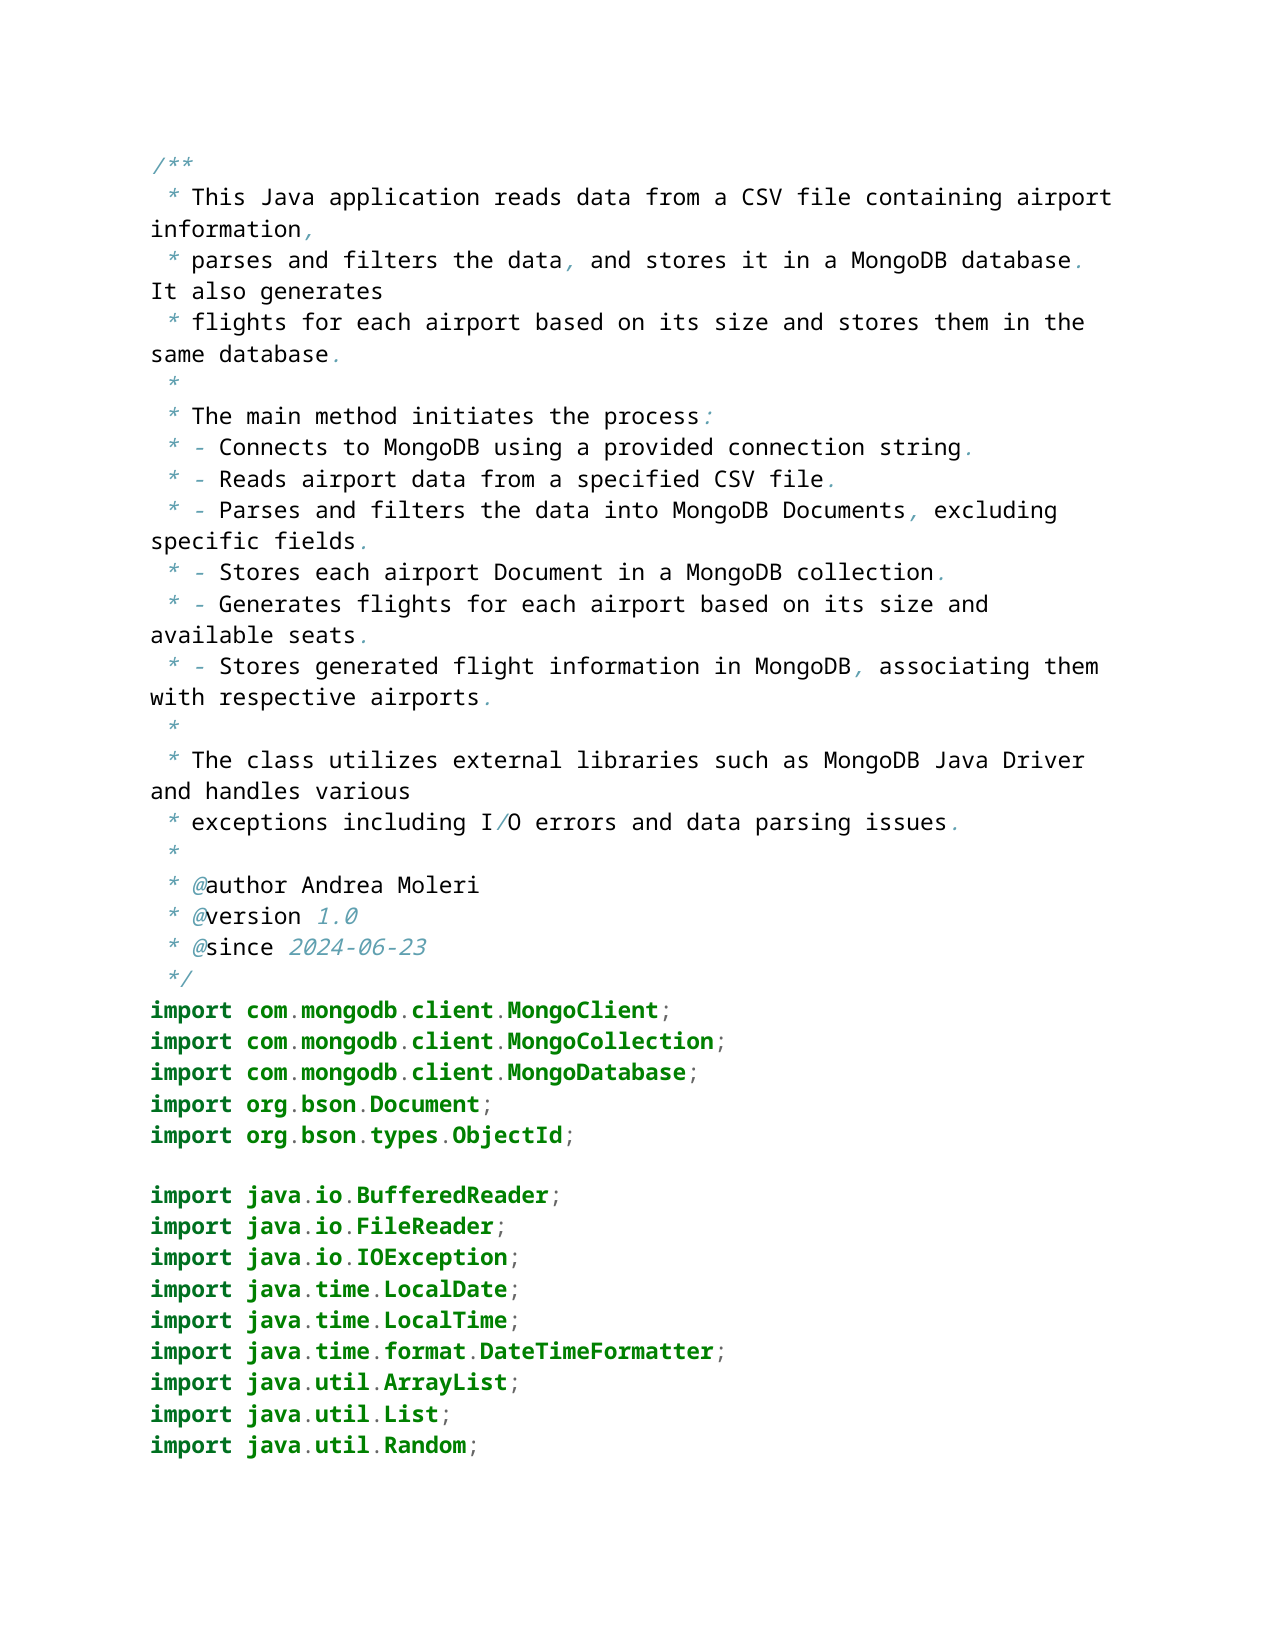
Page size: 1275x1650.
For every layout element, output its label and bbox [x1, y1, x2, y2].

text [150, 150, 1125, 1489]
